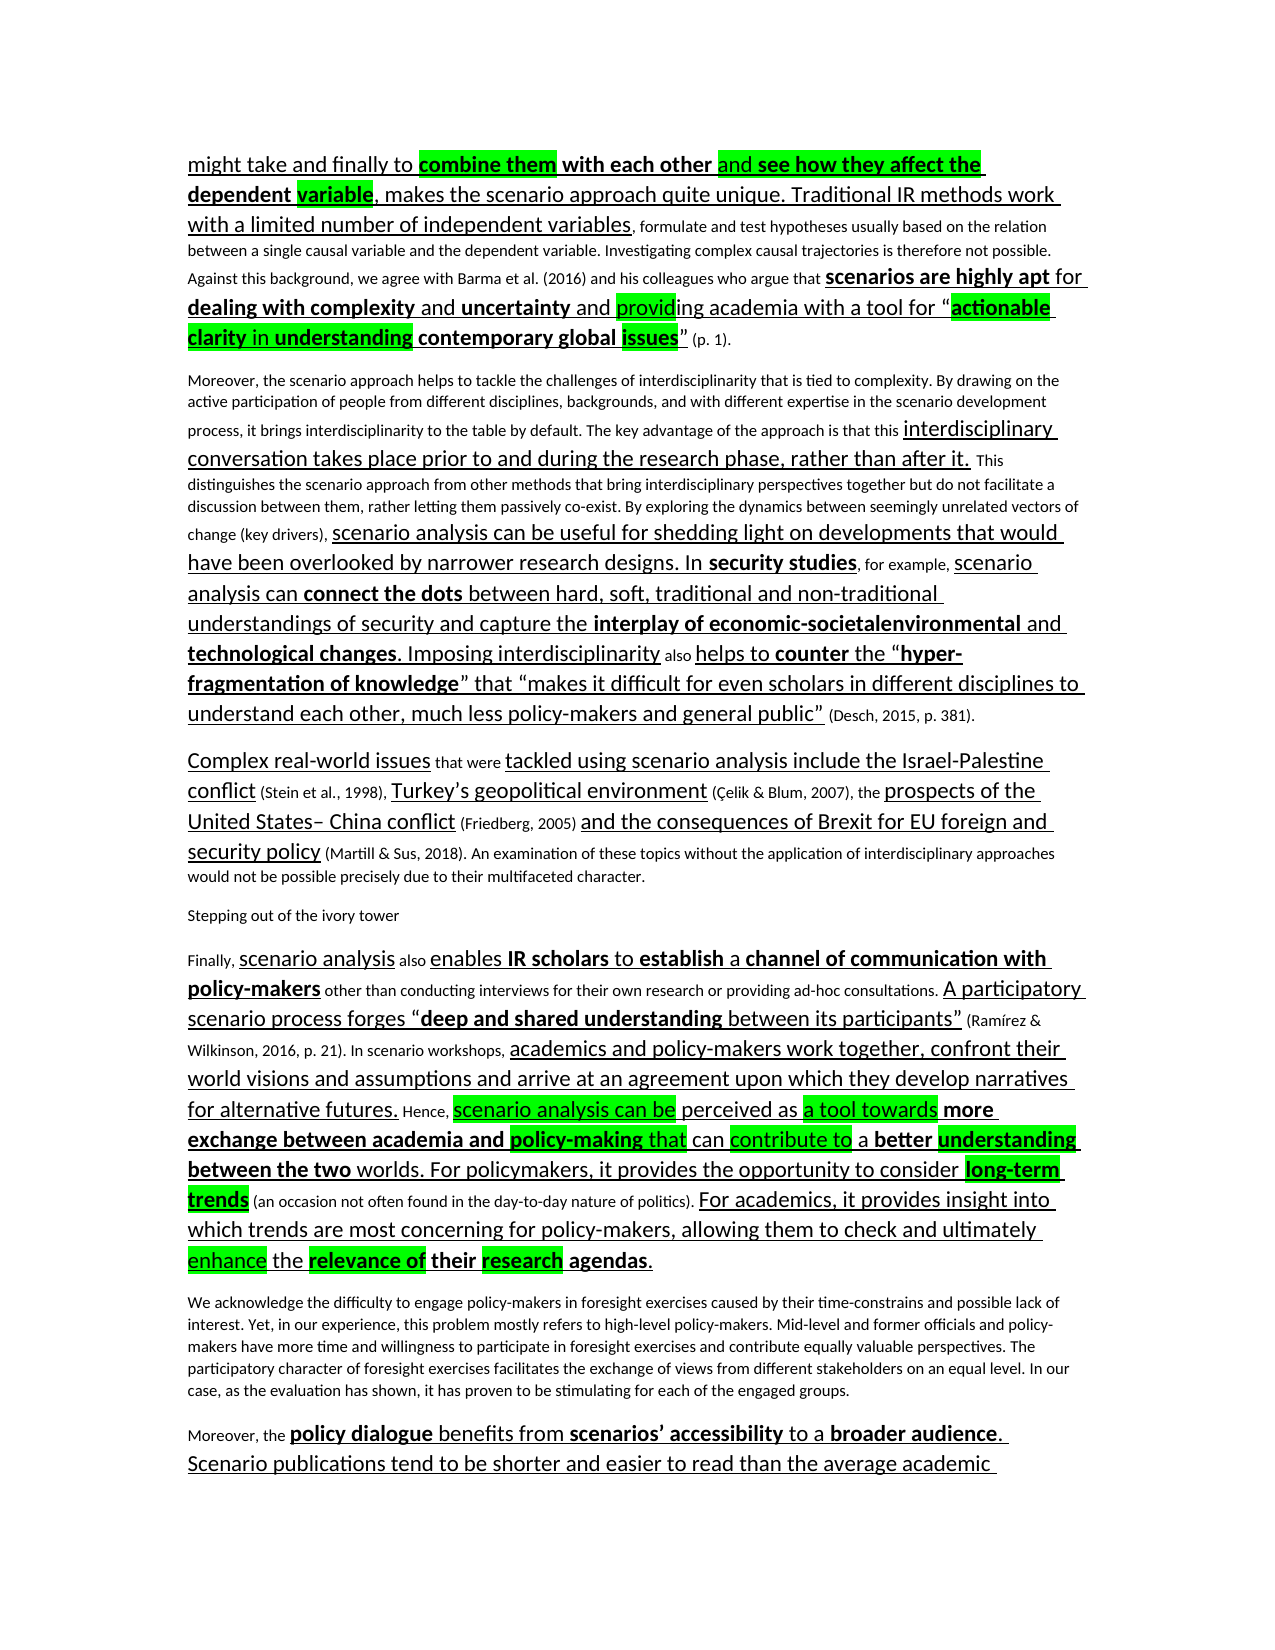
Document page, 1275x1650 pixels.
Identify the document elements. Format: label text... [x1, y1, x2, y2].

text Finally, scenario analysis also enables IR scholars to establish a channel of communication with policy-makers other than conducting interviews for their own research or providing ad-hoc consultations. A participatory scenario process forges “deep and shared understanding between its participants” (Ramírez & Wilkinson, 2016, p. 21). In scenario workshops, academics and policy-makers work together, confront their world visions and assumptions and arrive at an agreement upon which they develop narratives for alternative futures. Hence, scenario analysis can be perceived as a tool towards more exchange between academia and policy-making that can contribute to a better understanding between the two worlds. For policymakers, it provides the opportunity to consider long-term trends (an occasion not often found in the day-to-day nature of politics). For academics, it provides insight into which trends are most concerning for policy-makers, allowing them to check and ultimately enhance the relevance of their research agendas. [187, 944, 1087, 1274]
text Stepping out of the ivory tower [187, 905, 1087, 926]
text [187, 150, 1087, 351]
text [187, 1419, 1087, 1477]
text Moreover, the scenario approach helps to tackle the challenges of interdisciplinarity that is tied to complexity. By drawing on the active participation of people from different disciplines, backgrounds, and with different expertise in the scenario development process, it brings interdisciplinarity to the table by default. The key advantage of the approach is that this interdisciplinary conversation takes place prior to and during the research phase, rather than after it. This distinguishes the scenario approach from other methods that bring interdisciplinary perspectives together but do not facilitate a discussion between them, rather letting them passively co-exist. By exploring the dynamics between seemingly unrelated vectors of change (key drivers), scenario analysis can be useful for shedding light on developments that would have been overlooked by narrower research designs. In security studies, for example, scenario analysis can connect the dots between hard, soft, traditional and non-traditional understandings of security and capture the interplay of economic-societalenvironmental and technological changes. Imposing interdisciplinarity also helps to counter the “hyper-fragmentation of knowledge” that “makes it difficult for even scholars in different disciplines to understand each other, much less policy-makers and general public” (Desch, 2015, p. 381). [187, 370, 1087, 728]
text We acknowledge the difficulty to engage policy-makers in foresight exercises caused by their time-constrains and possible lack of interest. Yet, in our experience, this problem mostly refers to high-level policy-makers. Mid-level and former officials and policy-makers have more time and willingness to participate in foresight exercises and contribute equally valuable perspectives. The participatory character of foresight exercises facilitates the exchange of views from different stakeholders on an equal level. In our case, as the evaluation has shown, it has proven to be stimulating for each of the engaged groups. [187, 1293, 1087, 1401]
text Complex real-world issues that were tackled using scenario analysis include the Israel-Palestine conflict (Stein et al., 1998), Turkey’s geopolitical environment (Çelik & Blum, 2007), the prospects of the United States– China conflict (Friedberg, 2005) and the consequences of Brexit for EU foreign and security policy (Martill & Sus, 2018). An examination of these topics without the application of interdisciplinary approaches would not be possible precisely due to their multifaceted character. [187, 746, 1087, 887]
